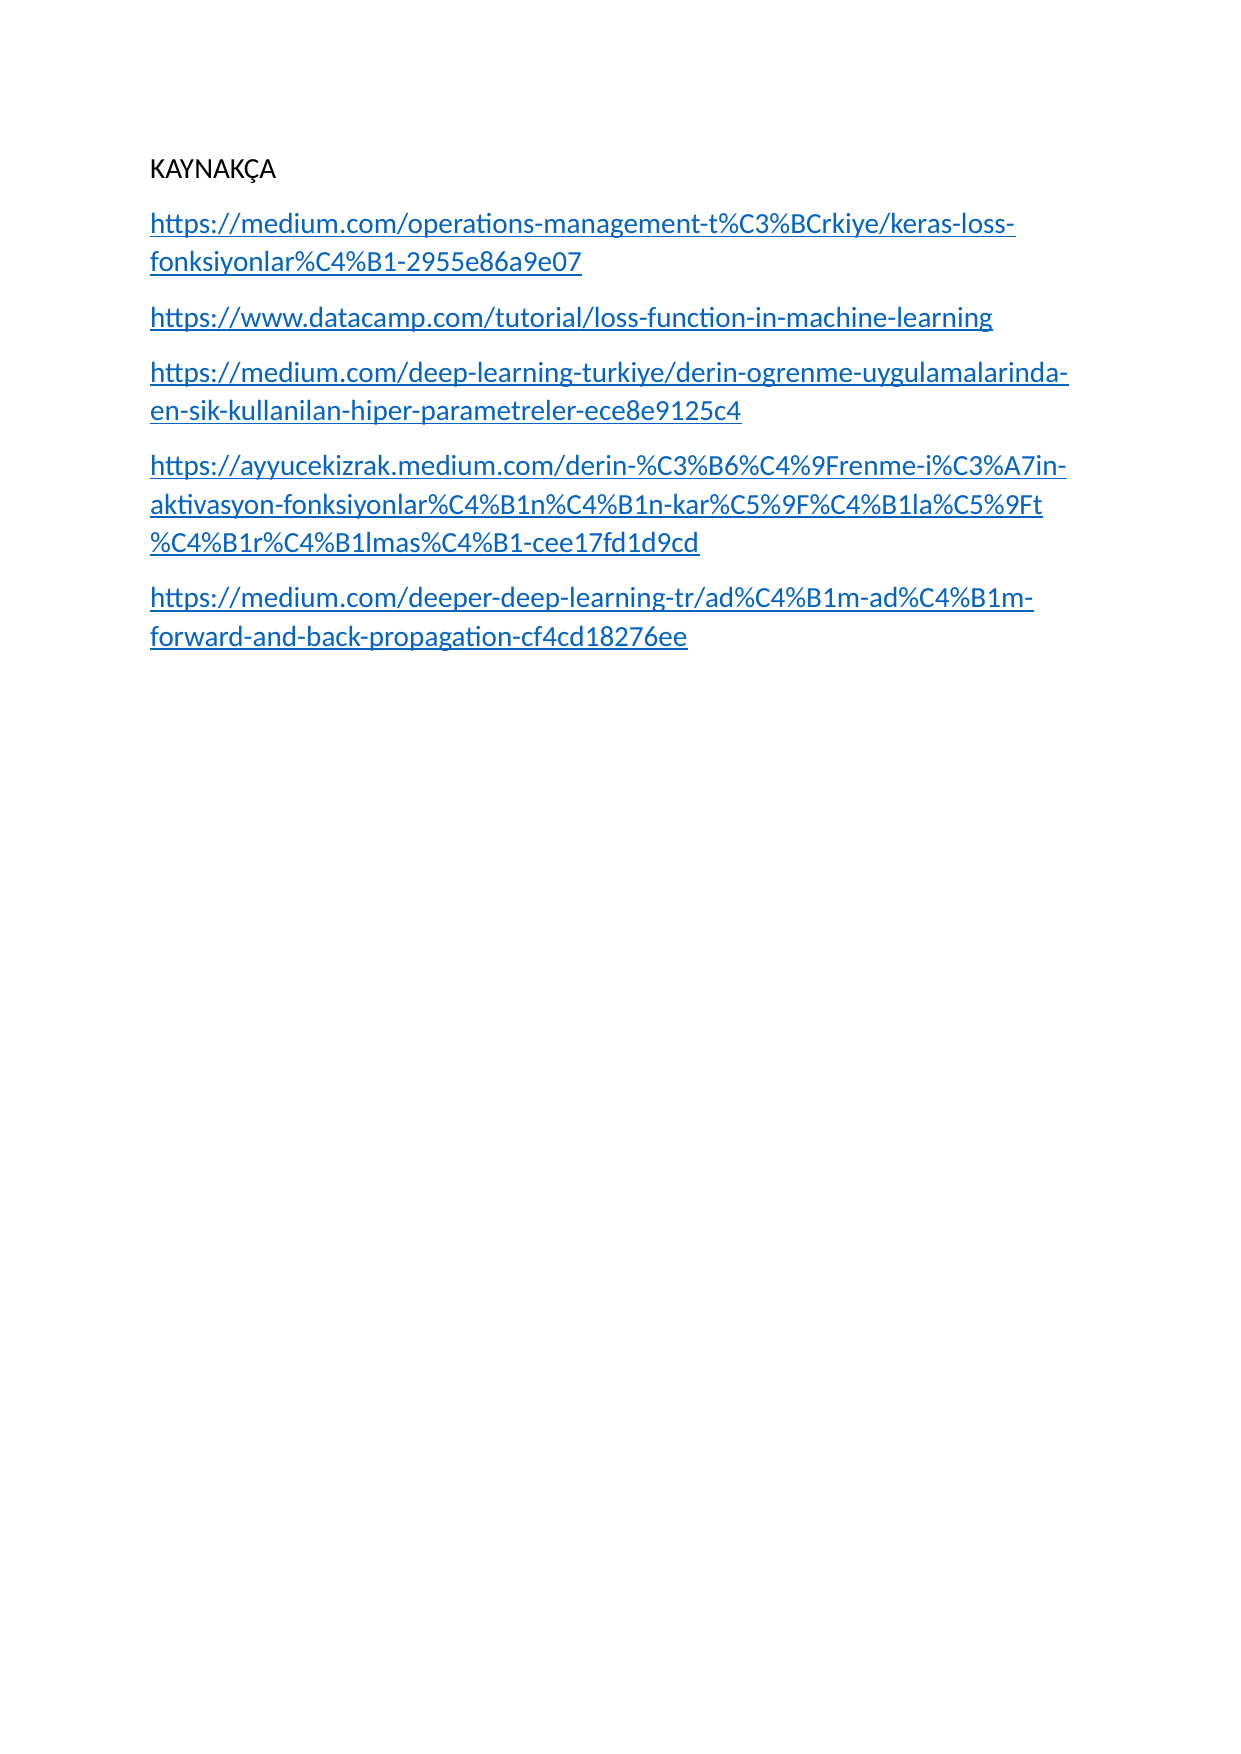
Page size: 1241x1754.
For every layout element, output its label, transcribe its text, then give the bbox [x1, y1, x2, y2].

text https://medium.com/deep-learning-turkiye/derin-ogrenme-uygulamalarinda-en-sik-kullanilan-hiper-parametreler-ece8e9125c4 [150, 354, 1090, 428]
text https://www.datacamp.com/tutorial/loss-function-in-machine-learning [150, 299, 1090, 334]
text https://medium.com/operations-management-t%C3%BCrkiye/keras-loss-fonksiyonlar%C4%B1-2955e86a9e07 [150, 205, 1090, 279]
text https://medium.com/deeper-deep-learning-tr/ad%C4%B1m-ad%C4%B1m-forward-and-back-propagation-cf4cd18276ee [150, 579, 1090, 653]
text https://ayyucekizrak.medium.com/derin-%C3%B6%C4%9Frenme-i%C3%A7in-aktivasyon-fonksiyonlar%C4%B1n%C4%B1n-kar%C5%9F%C4%B1la%C5%9Ft%C4%B1r%C4%B1lmas%C4%B1-cee17fd1d9cd [150, 447, 1090, 560]
text KAYNAKÇA [150, 150, 1090, 186]
